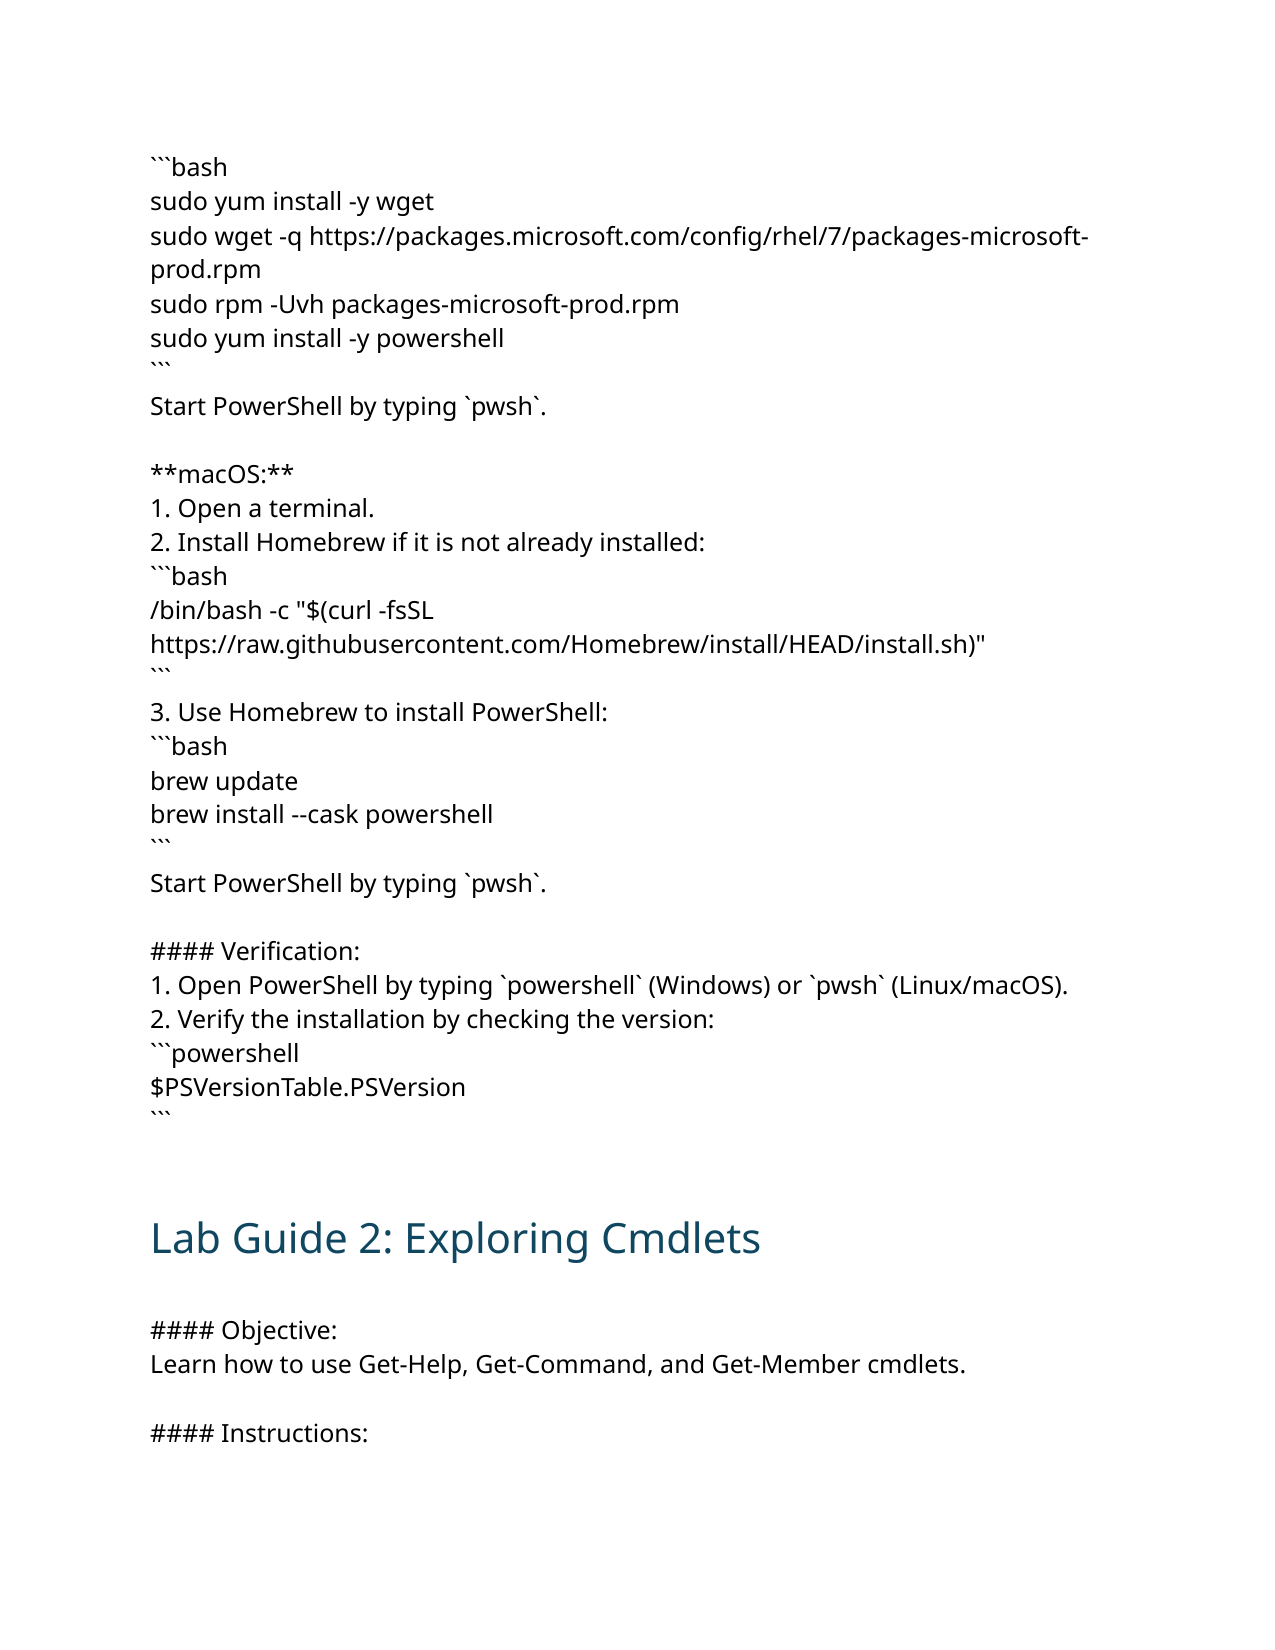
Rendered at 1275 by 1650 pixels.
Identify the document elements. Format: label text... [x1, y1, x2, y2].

text 3. Use Homebrew to install PowerShell: [150, 695, 1125, 729]
text ```powershell [150, 1036, 1125, 1070]
text ``` [150, 354, 1125, 388]
text sudo yum install -y powershell [150, 320, 1125, 354]
text sudo rpm -Uvh packages-microsoft-prod.rpm [150, 286, 1125, 320]
subtitle Lab Guide 2: Exploring Cmdlets [150, 1209, 1125, 1266]
text 2. Verify the installation by checking the version: [150, 1002, 1125, 1036]
text 1. Open PowerShell by typing `powershell` (Windows) or `pwsh` (Linux/macOS). [150, 967, 1125, 1002]
text Start PowerShell by typing `pwsh`. [150, 865, 1125, 899]
text ``` [150, 1104, 1125, 1138]
text sudo yum install -y wget [150, 184, 1125, 218]
text #### Objective: [150, 1313, 1125, 1347]
text Learn how to use Get-Help, Get-Command, and Get-Member cmdlets. [150, 1347, 1125, 1381]
text $PSVersionTable.PSVersion [150, 1070, 1125, 1104]
text sudo wget -q https://packages.microsoft.com/config/rhel/7/packages-microsoft-prod.rpm [150, 218, 1125, 286]
text #### Verification: [150, 933, 1125, 967]
text 1. Open a terminal. [150, 491, 1125, 525]
text 2. Install Homebrew if it is not already installed: [150, 525, 1125, 559]
text /bin/bash -c "$(curl -fsSL https://raw.githubusercontent.com/Homebrew/install/HEAD/install.sh)" [150, 593, 1125, 661]
text ```bash [150, 559, 1125, 593]
text brew update [150, 763, 1125, 797]
text ```bash [150, 150, 1125, 184]
text ``` [150, 831, 1125, 865]
text ```bash [150, 729, 1125, 763]
text brew install --cask powershell [150, 797, 1125, 831]
text **macOS:** [150, 457, 1125, 491]
text #### Instructions: [150, 1415, 1125, 1449]
text ``` [150, 661, 1125, 695]
text Start PowerShell by typing `pwsh`. [150, 388, 1125, 422]
